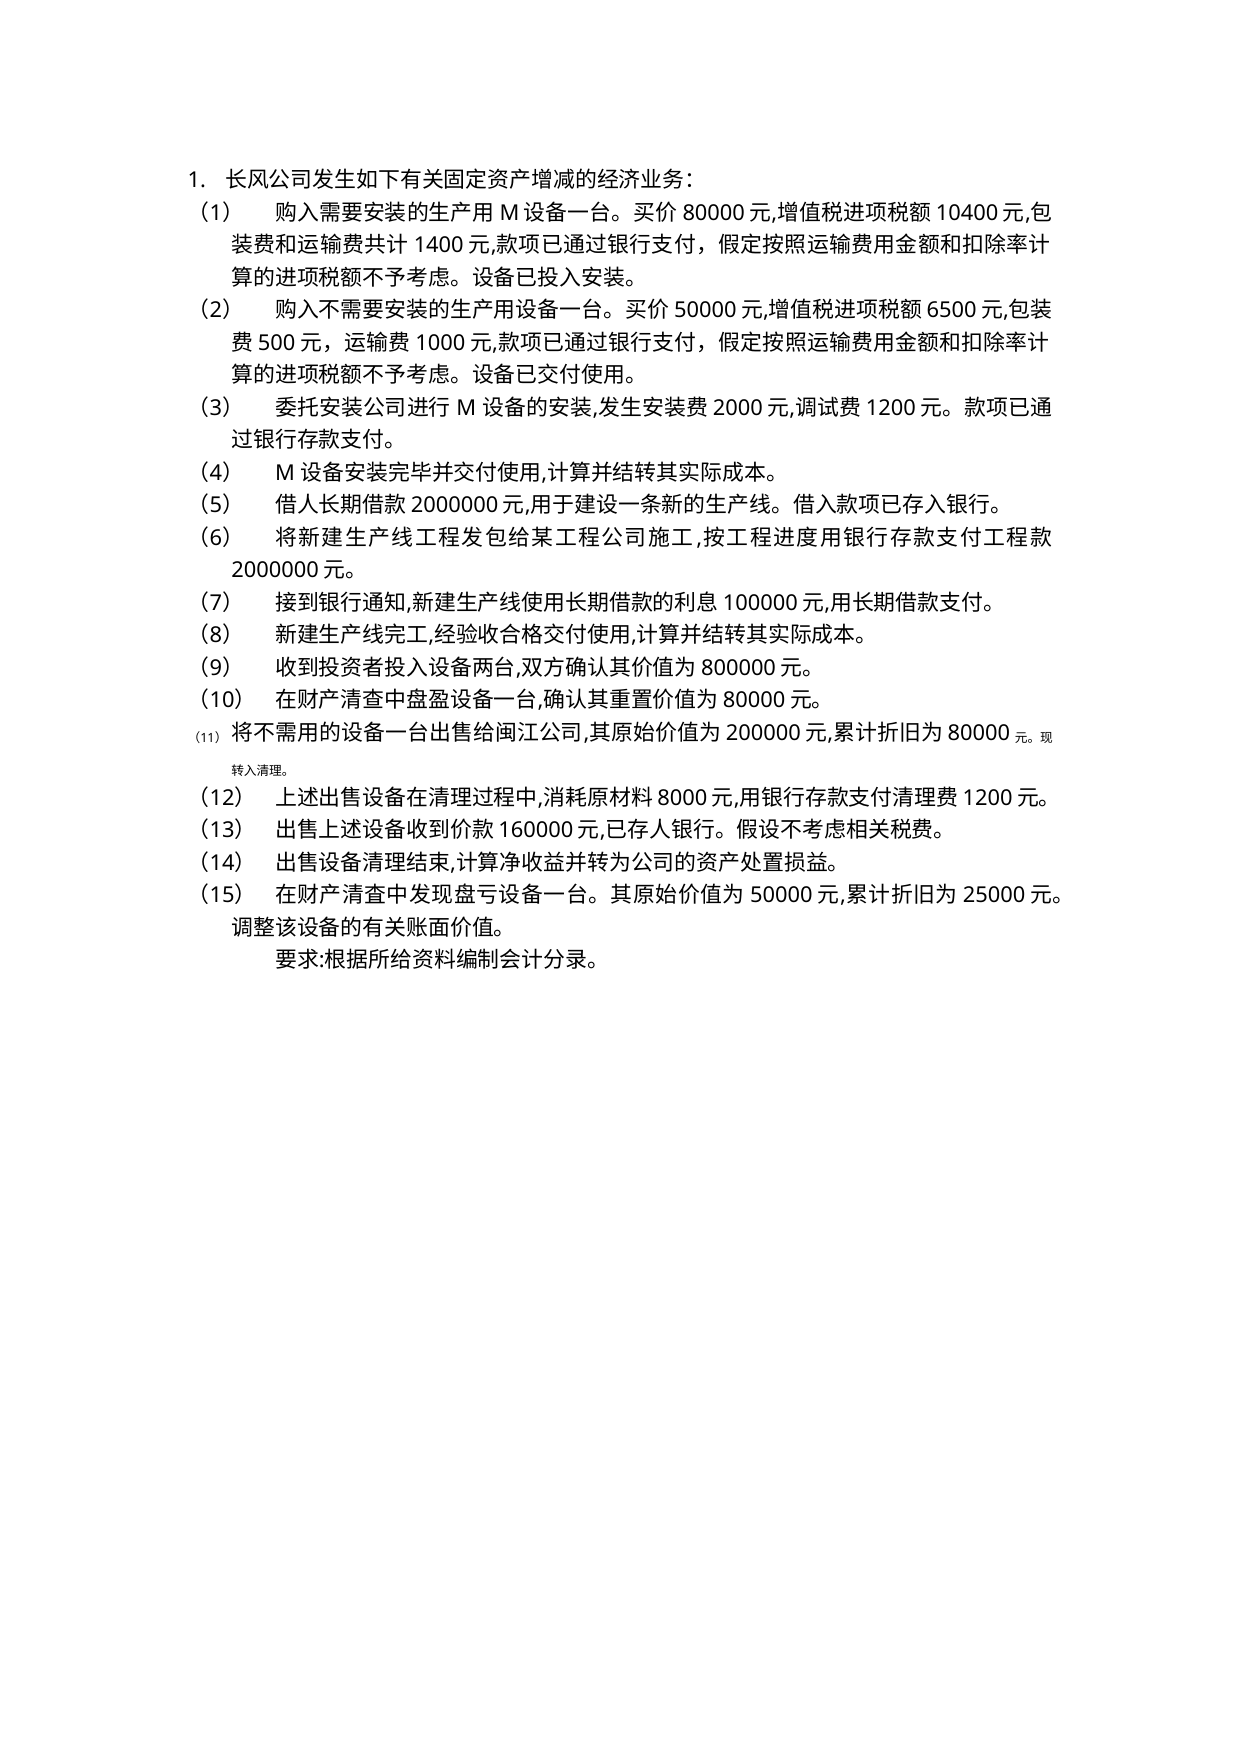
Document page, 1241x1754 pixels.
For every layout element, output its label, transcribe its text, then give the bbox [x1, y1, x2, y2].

list 将不需用的设备一台出售给闽江公司,其原始价值为200000元,累计折旧为80000元。现转入清理。 [187, 714, 1053, 779]
list 在财产清查中盘盈设备一台,确认其重置价值为80000元。 [187, 682, 1053, 714]
list M 设备安装完毕并交付使用,计算并结转其实际成本。 [187, 454, 1053, 487]
list 将新建生产线工程发包给某工程公司施工,按工程进度用银行存款支付工程款2000000元。 [187, 519, 1053, 584]
list 出售设备清理结束,计算净收益并转为公司的资产处置损益。 [187, 844, 1053, 877]
list 出售上述设备收到价款160000元,已存人银行。假设不考虑相关税费。 [187, 812, 1053, 844]
list 要求:根据所给资料编制会计分录。 [231, 942, 1053, 974]
list 借人长期借款2000000元,用于建设一条新的生产线。借入款项已存入银行。 [187, 487, 1053, 519]
list 购入不需要安装的生产用设备一台。买价50000元,增值税进项税额6500元,包装费500元，运输费1000元,款项已通过银行支付，假定按照运输费用金额和扣除率计算的进项税额不予考虑。设备已交付使用。 [187, 292, 1053, 389]
list 接到银行通知,新建生产线使用长期借款的利息100000元,用长期借款支付。 [187, 584, 1053, 617]
list 上述出售设备在清理过程中,消耗原材料8000元,用银行存款支付清理费1200元。 [187, 779, 1053, 812]
list 购入需要安装的生产用M设备一台。买价80000元,增值税进项税额10400元,包装费和运输费共计1400元,款项已通过银行支付，假定按照运输费用金额和扣除率计算的进项税额不予考虑。设备已投入安装。 [187, 194, 1053, 292]
list 长风公司发生如下有关固定资产增减的经济业务： [187, 162, 1053, 194]
list 新建生产线完工,经验收合格交付使用,计算并结转其实际成本。 [187, 617, 1053, 649]
list 收到投资者投入设备两台,双方确认其价值为800000元。 [187, 649, 1053, 682]
list 在财产清査中发现盘亏设备一台。其原始价值为50000元,累计折旧为25000元。调整该设备的有关账面价值。 [187, 877, 1053, 942]
list 委托安装公司进行 M 设备的安装,发生安装费2000元,调试费1200元。款项已通过银行存款支付。 [187, 389, 1053, 454]
